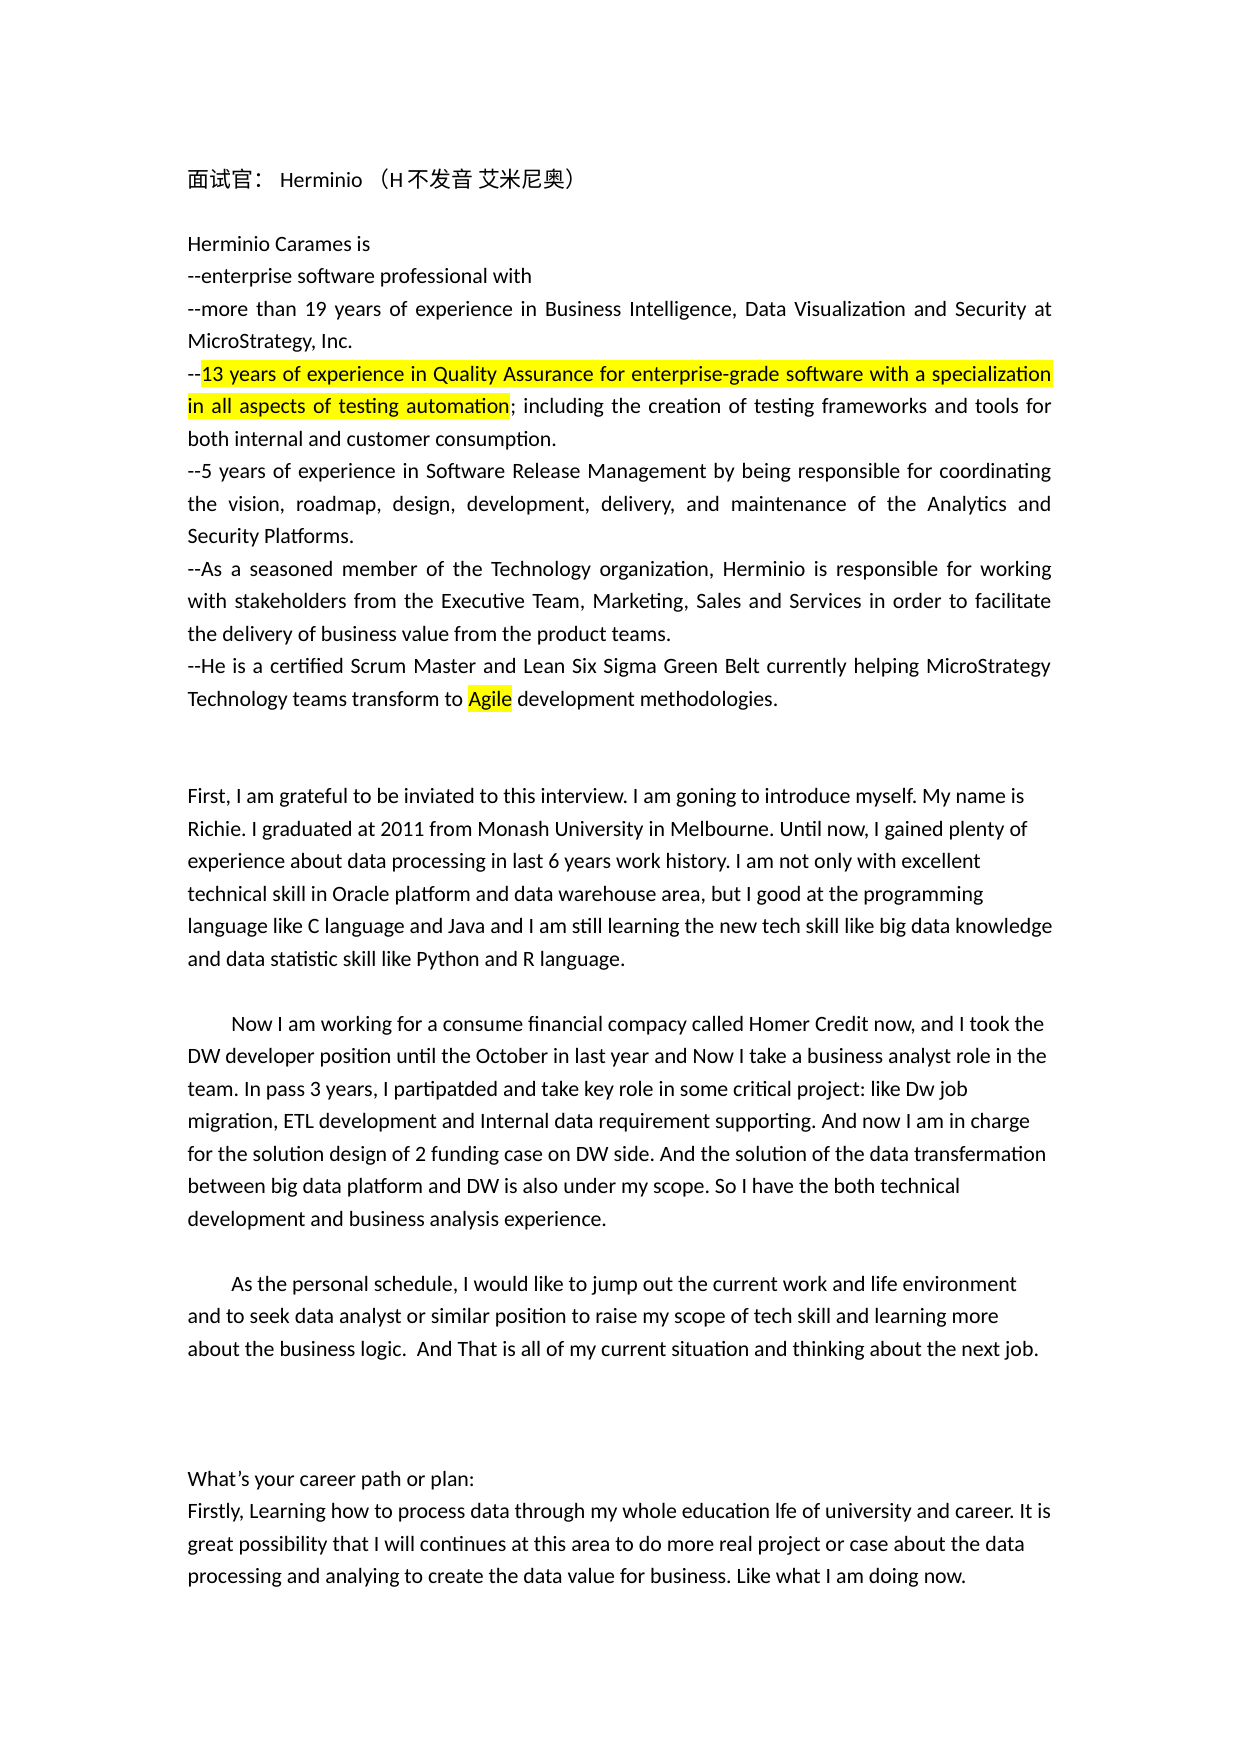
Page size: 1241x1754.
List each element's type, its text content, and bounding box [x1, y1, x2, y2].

text Now I am working for a consume financial compacy called Homer Credit now, and I took the DW developer position until the October in last year and Now I take a business analyst role in the team. In pass 3 years, I partipatded and take key role in some critical project: like Dw job migration, ETL development and Internal data requirement supporting. And now I am in charge for the solution design of 2 funding case on DW side. And the solution of the data transfermation between big data platform and DW is also under my scope. So I have the both technical development and business analysis experience. [187, 1007, 1053, 1234]
text What’s your career path or plan: [187, 1462, 1053, 1494]
text As the personal schedule, I would like to jump out the current work and life environment and to seek data analyst or similar position to raise my scope of tech skill and learning more about the business logic. And That is all of my current situation and thinking about the next job. [187, 1267, 1053, 1364]
text Firstly, Learning how to process data through my whole education lfe of university and career. It is great possibility that I will continues at this area to do more real project or case about the data processing and analying to create the data value for business. Like what I am doing now. [187, 1494, 1053, 1592]
text --He is a certified Scrum Master and Lean Six Sigma Green Belt currently helping MicroStrategy Technology teams transform to Agile development methodologies. [187, 649, 1053, 714]
text Herminio Carames is [187, 227, 1053, 259]
text First, I am grateful to be inviated to this interview. I am goning to introduce myself. My name is Richie. I graduated at 2011 from Monash University in Melbourne. Until now, I gained plenty of experience about data processing in last 6 years work history. I am not only with excellent technical skill in Oracle platform and data warehouse area, but I good at the programming language like C language and Java and I am still learning the new tech skill like big data knowledge and data statistic skill like Python and R language. [187, 779, 1053, 974]
text --13 years of experience in Quality Assurance for enterprise-grade software with a specialization in all aspects of testing automation; including the creation of testing frameworks and tools for both internal and customer consumption. [187, 357, 1053, 454]
text --more than 19 years of experience in Business Intelligence, Data Visualization and Security at MicroStrategy, Inc. [187, 292, 1053, 357]
text --5 years of experience in Software Release Management by being responsible for coordinating the vision, roadmap, design, development, delivery, and maintenance of the Analytics and Security Platforms. [187, 454, 1053, 552]
text --enterprise software professional with [187, 259, 1053, 292]
text --As a seasoned member of the Technology organization, Herminio is responsible for working with stakeholders from the Executive Team, Marketing, Sales and Services in order to facilitate the delivery of business value from the product teams. [187, 552, 1053, 649]
text 面试官： Herminio （H不发音 艾米尼奥） [187, 162, 1053, 194]
